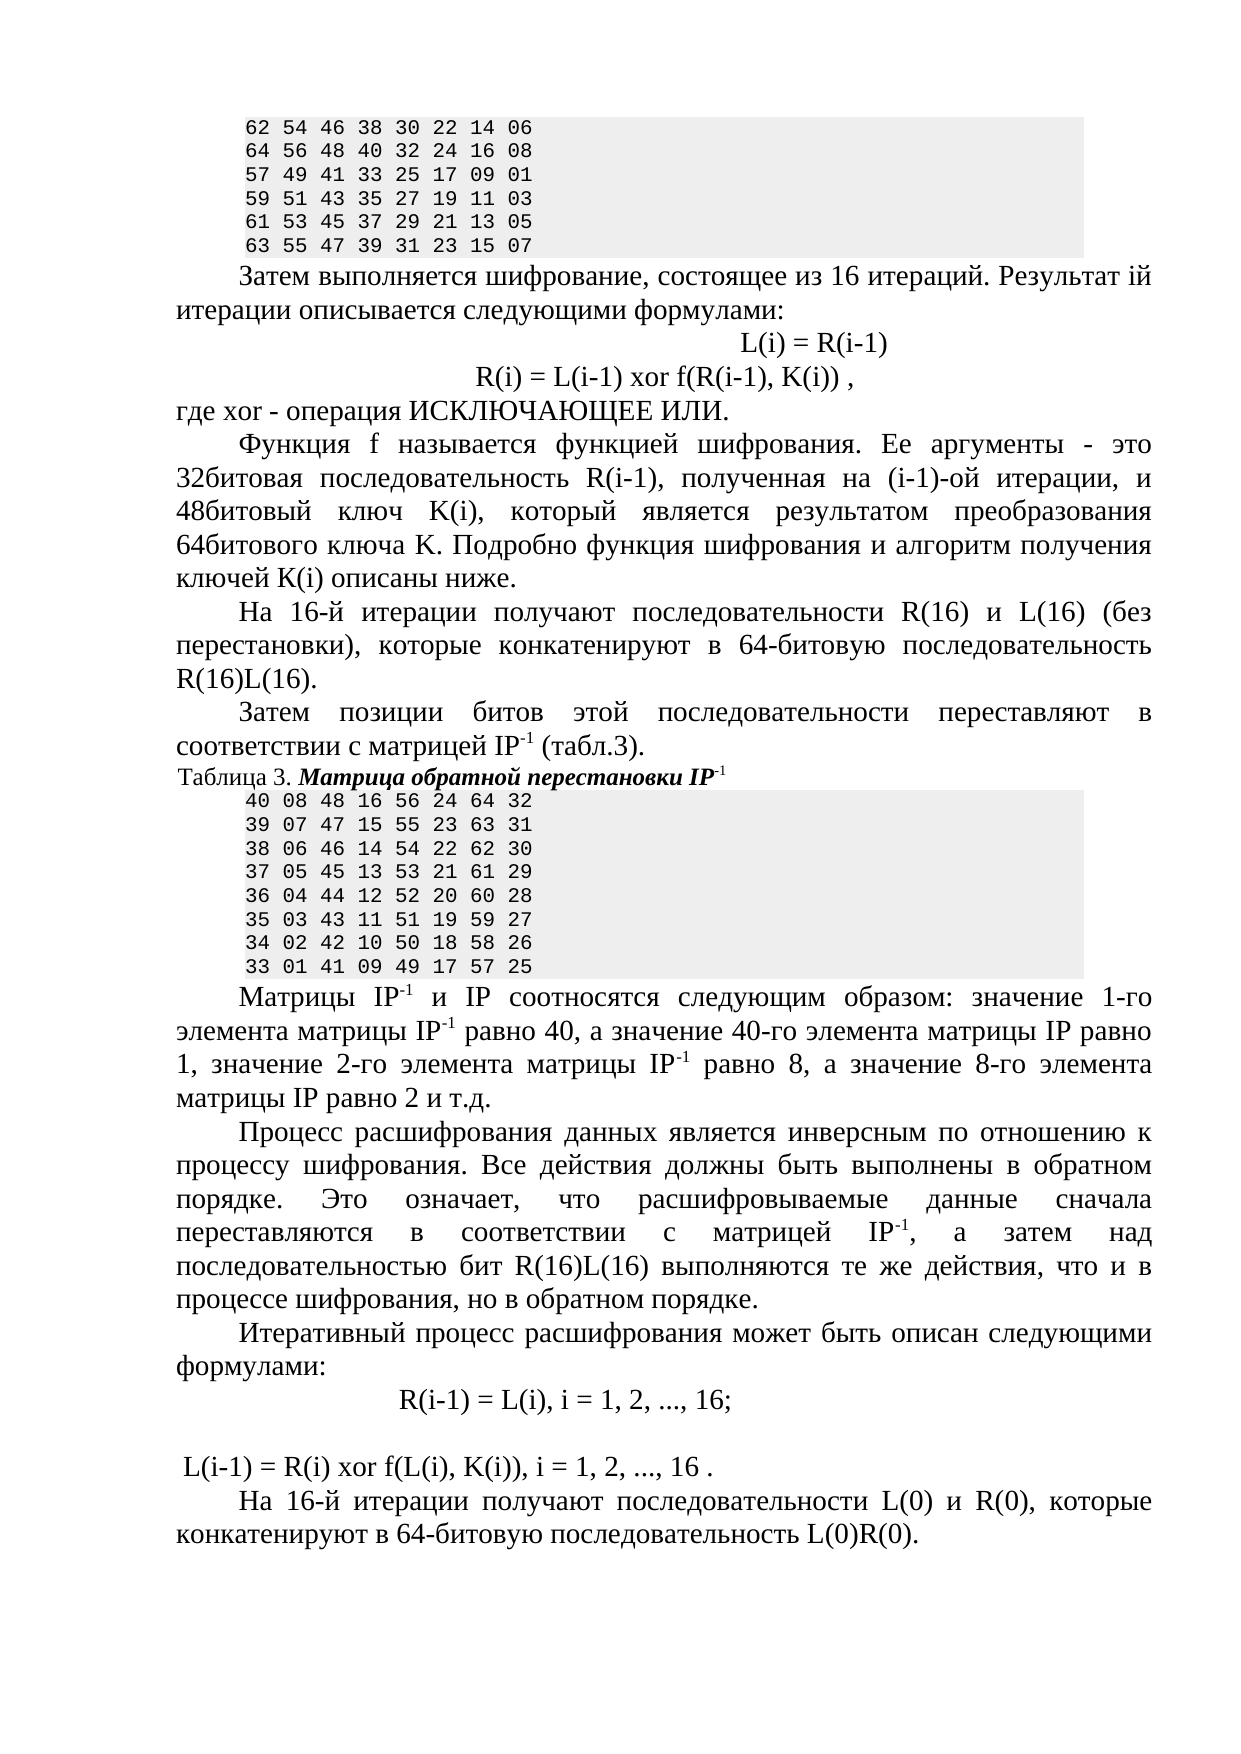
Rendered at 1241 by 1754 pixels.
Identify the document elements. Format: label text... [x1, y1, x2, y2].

text L(i-1) = R(i) xor f(L(i), K(i)), i = 1, 2, ..., 16 . [183, 1449, 1146, 1483]
text 37 05 45 13 53 21 61 29 [245, 861, 1084, 885]
text 64 56 48 40 32 24 16 08 [245, 140, 1084, 164]
text 35 03 43 11 51 19 59 27 [245, 909, 1084, 932]
text 34 02 42 10 50 18 58 26 [245, 932, 1084, 956]
text 59 51 43 35 27 19 11 03 [245, 188, 1084, 211]
text Процесс расшифрования данных является инверсным по отношению к процессу шифрования. Все действия должны быть выполнены в обратном порядке. Это означает, что расшифровываемые данные сначала переставляются в соответствии с матрицей IP-1, а затем над последовательностью бит R(16)L(16) выполняются те же действия, что и в процессе шифрования, но в обратном порядке. [176, 1114, 1153, 1315]
text R(i) = L(i-1) xor f(R(i-1), K(i)) , [183, 359, 1147, 393]
text 33 01 41 09 49 17 57 25 [245, 956, 1084, 979]
text На 16-й итерации получают последовательности L(0) и R(0), которые конкатенируют в 64-битовую последовательность L(0)R(0). [176, 1483, 1153, 1550]
text где xor - операция ИСКЛЮЧАЮЩЕЕ ИЛИ. [176, 393, 1153, 426]
text 57 49 41 33 25 17 09 01 [245, 164, 1084, 188]
text L(i) = R(i-1) [475, 326, 1153, 359]
text Затем выполняется шифрование, состоящее из 16 итераций. Результат iй итерации описывается следующими формулами: [176, 258, 1153, 326]
text На 16-й итерации получают последовательности R(16) и L(16) (без перестановки), которые конкатенируют в 64-битовую последовательность R(16)L(16). [176, 594, 1153, 694]
text 40 08 48 16 56 24 64 32 [245, 790, 1084, 814]
text 62 54 46 38 30 22 14 06 [245, 117, 1084, 140]
text Функция f называется функцией шифрования. Ее аргументы - это 32битовая последовательность R(i-1), полученная на (i-1)-ой итерации, и 48битовый ключ K(i), который является результатом преобразования 64битового ключа K. Подробно функция шифрования и алгоритм получения ключей К(i) описаны ниже. [176, 426, 1153, 594]
text 63 55 47 39 31 23 15 07 [245, 235, 1084, 258]
text R(i-1) = L(i), i = 1, 2, ..., 16; [399, 1382, 1153, 1416]
text 38 06 46 14 54 22 62 30 [245, 838, 1084, 861]
text Таблица 3. Матрица обратной перестановки IP-1 [177, 762, 1153, 790]
text Итеративный процесс расшифрования может быть описан следующими формулами: [176, 1315, 1153, 1382]
text Матрицы IP-1 и IP соотносятся следующим образом: значение 1-го элемента матрицы IP-1 равно 40, а значение 40-го элемента матрицы IP равно 1, значение 2-го элемента матрицы IP-1 равно 8, а значение 8-го элемента матрицы IP равно 2 и т.д. [176, 979, 1153, 1114]
text 61 53 45 37 29 21 13 05 [245, 211, 1084, 235]
text Затем позиции битов этой последовательности переставляют в соответствии с матрицей IP-1 (табл.3). [176, 694, 1153, 762]
text 36 04 44 12 52 20 60 28 [245, 885, 1084, 909]
text 39 07 47 15 55 23 63 31 [245, 814, 1084, 838]
